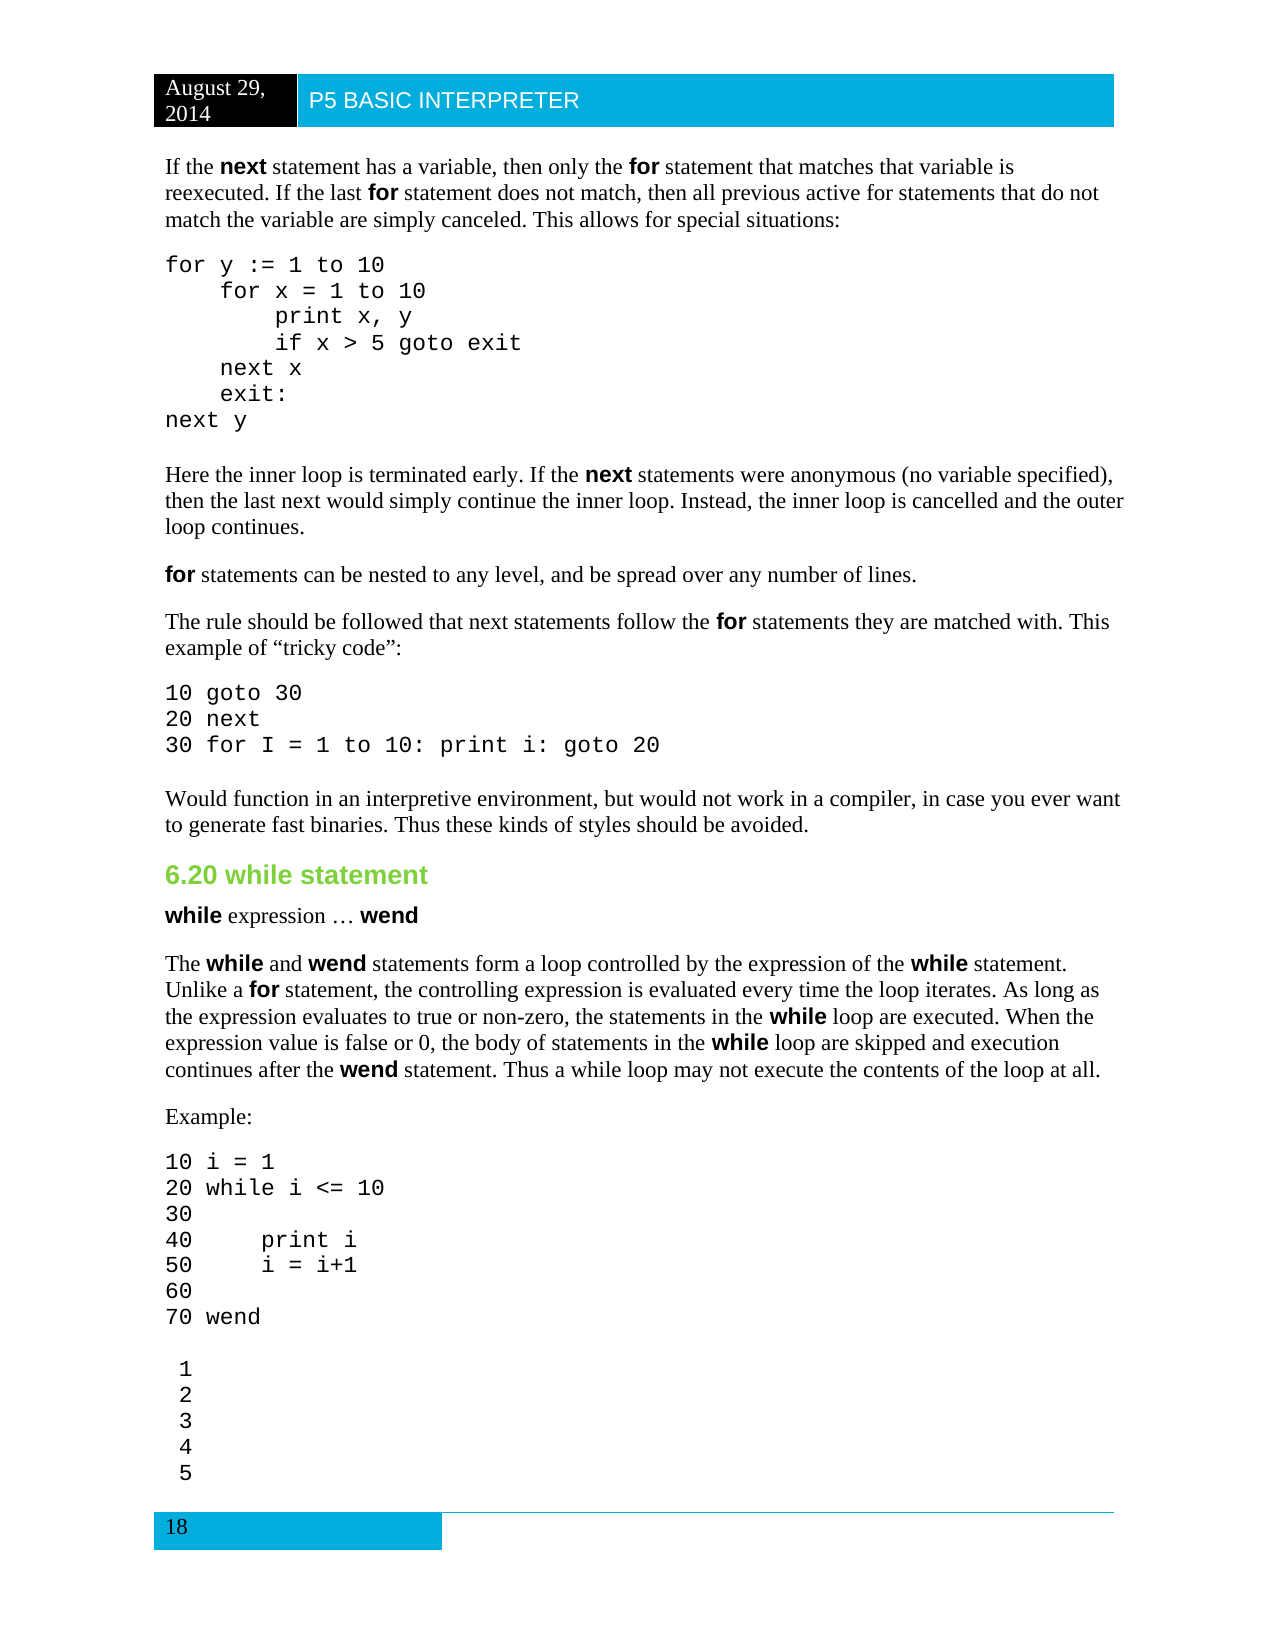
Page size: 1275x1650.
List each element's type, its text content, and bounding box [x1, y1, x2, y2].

text If the next statement has a variable, then only the for statement that matches that variable is reexecuted. If the last for statement does not match, then all previous active for statements that do not match the variable are simply canceled. This allows for special situations: [165, 153, 1125, 232]
text 40 print i [165, 1228, 1125, 1254]
text print x, y [165, 305, 1125, 331]
text next x [165, 357, 1125, 383]
text for x = 1 to 10 [165, 279, 1125, 305]
text if x > 5 goto exit [165, 331, 1125, 357]
text 3 [165, 1409, 1125, 1435]
text 30 for I = 1 to 10: print i: goto 20 [165, 733, 1125, 759]
text 2 [165, 1383, 1125, 1409]
text Here the inner loop is terminated early. If the next statements were anonymous (no variable specified), then the last next would simply continue the inner loop. Instead, the inner loop is cancelled and the outer loop continues. [165, 461, 1125, 540]
text The while and wend statements form a loop controlled by the expression of the while statement. Unlike a for statement, the controlling expression is evaluated every time the loop iterates. As long as the expression evaluates to true or non-zero, the statements in the while loop are executed. When the expression value is false or 0, the body of statements in the while loop are skipped and execution continues after the wend statement. Thus a while loop may not execute the contents of the loop at all. [165, 950, 1125, 1082]
text 70 wend [165, 1306, 1125, 1332]
text 4 [165, 1435, 1125, 1461]
text Example: [165, 1103, 1125, 1129]
text 60 [165, 1280, 1125, 1306]
text while expression … wend [165, 902, 1125, 929]
text 1 [165, 1358, 1125, 1383]
text for statements can be nested to any level, and be spread over any number of lines. [165, 561, 1125, 587]
text 10 i = 1 [165, 1150, 1125, 1176]
text Would function in an interpretive environment, but would not work in a compiler, in case you ever want to generate fast binaries. Thus these kinds of styles should be avoided. [165, 785, 1125, 838]
text 20 next [165, 707, 1125, 733]
text 50 i = i+1 [165, 1254, 1125, 1280]
text for y := 1 to 10 [165, 253, 1125, 279]
text 30 [165, 1202, 1125, 1228]
text 20 while i <= 10 [165, 1176, 1125, 1202]
text The rule should be followed that next statements follow the for statements they are matched with. This example of “tricky code”: [165, 608, 1125, 661]
text next y [165, 409, 1125, 434]
subtitle while statement [165, 859, 1125, 890]
text exit: [165, 383, 1125, 409]
text 5 [165, 1461, 1125, 1487]
text 10 goto 30 [165, 681, 1125, 707]
